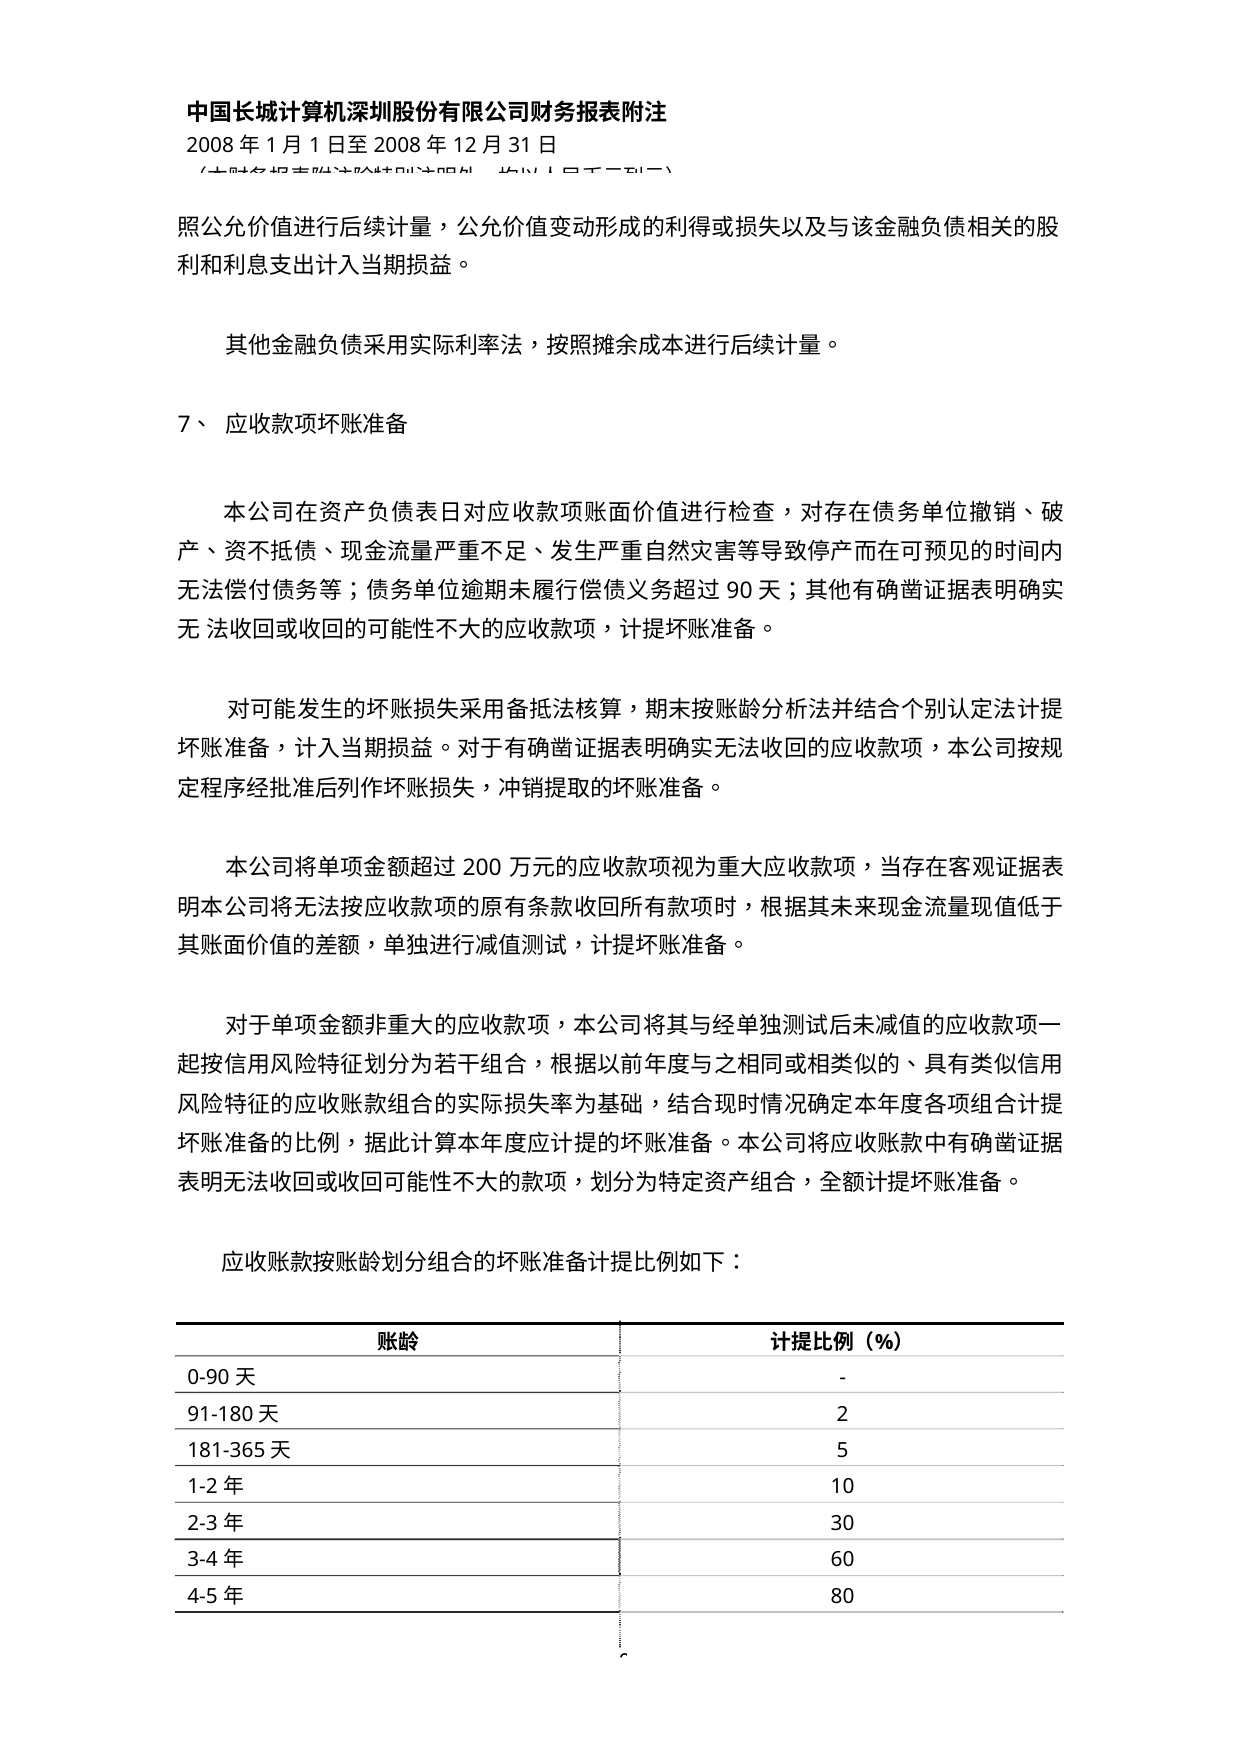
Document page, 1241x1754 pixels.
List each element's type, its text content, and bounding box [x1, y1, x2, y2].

text 其他金融负债采用实际利率法，按照摊余成本进行后续计量。 7、 应收款项坏账准备 [177, 329, 847, 439]
text 照公允价值进行后续计量，公允价值变动形成的利得或损失以及与该金融负债相关的股 利和利息支出计入当期损益。 [177, 210, 1064, 281]
text 本公司将单项金额超过 200 万元的应收款项视为重大应收款项，当存在客观证据表 明本公司将无法按应收款项的原有条款收回所有款项时，根据其未来现金流量现值低于 其账面价值的差额，单独进行减值测试，计提坏账准备。 [177, 851, 1064, 961]
text 本公司在资产负债表日对应收款项账面价值进行检查，对存在债务单位撤销、破 产、资不抵债、现金流量严重不足、发生严重自然灾害等导致停产而在可预见的时间内 无法偿付债务等；债务单位逾期未履行偿债义务超过90天；其他有确凿证据表明确实无 法收回或收回的可能性不大的应收款项，计提坏账准备。 [177, 496, 1065, 645]
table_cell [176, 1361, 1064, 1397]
text 对可能发生的坏账损失采用备抵法核算，期末按账龄分析法并结合个别认定法计提 坏账准备，计入当期损益。对于有确凿证据表明确实无法收回的应收款项，本公司按规 定程序经批准后列作坏账损失，冲销提取的坏账准备。 [177, 693, 1064, 803]
text 对于单项金额非重大的应收款项，本公司将其与经单独测试后未减值的应收款项一 起按信用风险特征划分为若干组合，根据以前年度与之相同或相类似的、具有类似信用 风险特征的应收账款组合的实际损失率为基础，结合现时情况确定本年度各项组合计提 坏账准备的比例，据此计算本年度应计提的坏账准备。本公司将应收账款中有确凿证据 表明无法收回或收回可能性不大的款项，划分为特定资产组合，全额计提坏账准备。 [177, 1009, 1064, 1197]
picture [173, 1353, 1067, 1648]
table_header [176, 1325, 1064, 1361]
text 应收账款按账龄划分组合的坏账准备计提比例如下： [221, 1246, 1064, 1277]
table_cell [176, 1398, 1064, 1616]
